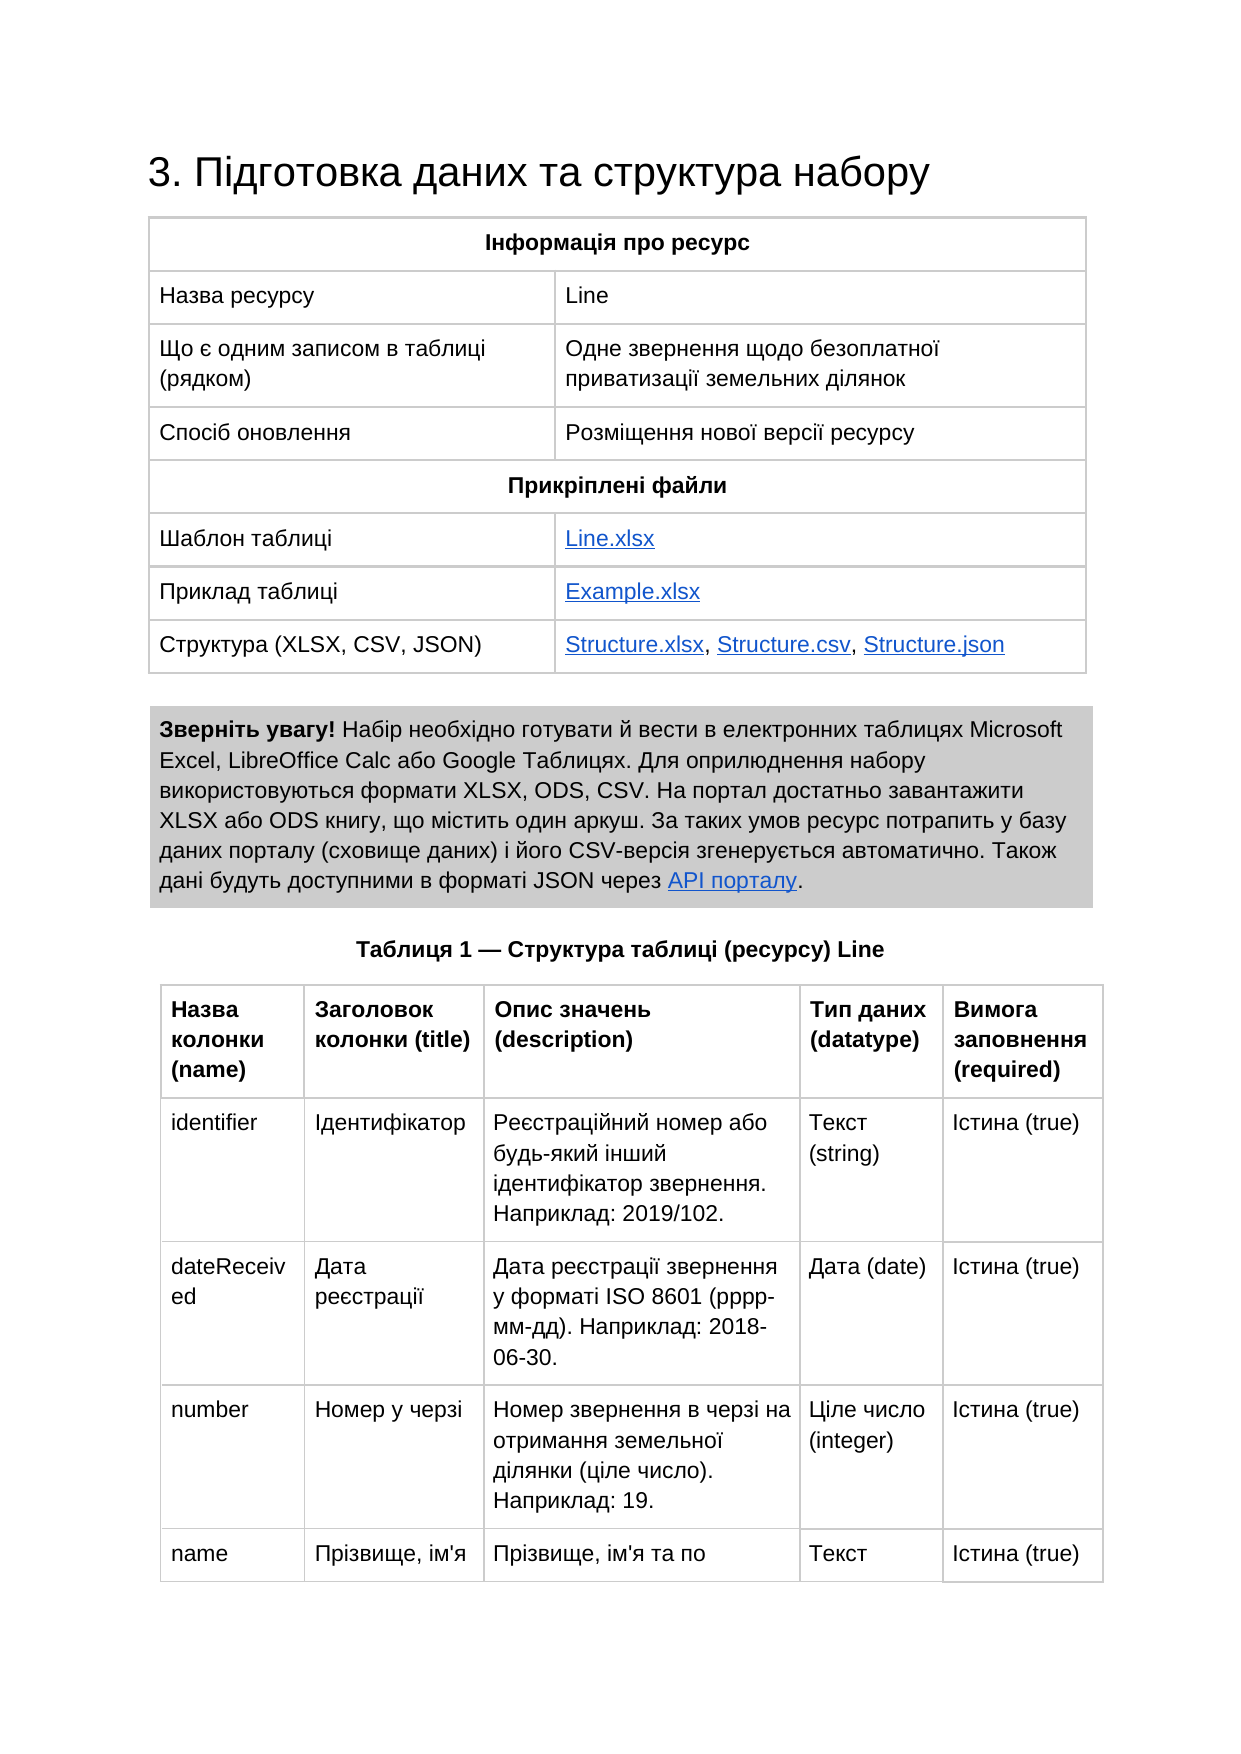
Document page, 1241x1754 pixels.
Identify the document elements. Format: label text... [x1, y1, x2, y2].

table_header Зверніть увагу! Набір необхідно готувати й вести в електронних таблицях Microsoft Excel, LibreOffice Calc або Google Таблицях. Для оприлюднення набору використовуються формати XLSX, ODS, CSV. На портал достатньо завантажити XLSX або ODS книгу, що містить один аркуш. За таких умов ресурс потрапить у базу даних порталу (сховище даних) і його CSV-версія згенерується автоматично. Також дані будуть доступними в форматі JSON через API порталу. [150, 706, 1093, 908]
table_cell Істина (true) [944, 1386, 1102, 1528]
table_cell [305, 1529, 483, 1581]
table_cell Прикріплені файли [150, 461, 1085, 512]
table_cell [485, 1529, 799, 1581]
table_header Тип даних (datatype) [801, 986, 942, 1097]
table_cell Реєстраційний номер або будь-який інший ідентифікатор звернення. Наприклад: 2019/102. [485, 1099, 799, 1241]
table_cell Ціле число (integer) [801, 1386, 942, 1528]
table_cell Ідентифікатор [305, 1099, 483, 1241]
table_cell Текст (string) [801, 1530, 942, 1581]
table_cell Розміщення нової версії ресурсу [556, 408, 1085, 459]
table_cell dateReceived [161, 1242, 304, 1384]
table_header Опис значень (description) [485, 986, 799, 1097]
table_cell Істина (true) [944, 1099, 1102, 1241]
table_cell Приклад таблиці [150, 568, 554, 618]
subtitle 3. Підготовка даних та структура набору [148, 148, 1093, 196]
table_cell Істина (true) [944, 1243, 1102, 1384]
table_cell Дата реєстрації звернення у форматі ISO 8601 (рррр-мм-дд). Наприклад: 2018-06-30. [485, 1242, 799, 1384]
table_cell Номер у черзі [305, 1386, 483, 1528]
table_cell name [161, 1529, 304, 1581]
table_cell Дата (date) [801, 1242, 942, 1384]
table_cell Structure.xlsx, Structure.csv, Structure.json [556, 621, 1085, 672]
table_cell Що є одним записом в таблиці (рядком) [150, 325, 554, 406]
table_cell Структура (XLSX, CSV, JSON) [150, 621, 554, 672]
table_header Вимога заповнення (required) [944, 986, 1102, 1097]
table_cell Line.xlsx [556, 514, 1085, 565]
table_cell Текст (string) [801, 1099, 942, 1241]
table_header Інформація про ресурс [150, 219, 1085, 269]
table_header Заголовок колонки (title) [305, 986, 483, 1097]
table_cell Істина (true) [944, 1530, 1102, 1581]
table_cell number [161, 1385, 304, 1528]
table_header Назва колонки (name) [162, 986, 303, 1097]
table_cell Спосіб оновлення [150, 408, 554, 459]
table_cell Example.xlsx [556, 568, 1085, 618]
text Таблиця 1 — Структура таблиці (ресурсу) Line [148, 936, 1093, 963]
table_cell Шаблон таблиці [150, 514, 554, 565]
table_cell Номер звернення в черзі на отримання земельної ділянки (ціле число). Наприклад: 19. [485, 1386, 799, 1528]
table_cell Одне звернення щодо безоплатної приватизації земельних ділянок [556, 325, 1085, 406]
table_cell Дата реєстрації [305, 1242, 483, 1384]
table_cell Назва ресурсу [150, 272, 554, 323]
table_cell Line [556, 272, 1085, 323]
table_cell identifier [161, 1099, 304, 1241]
